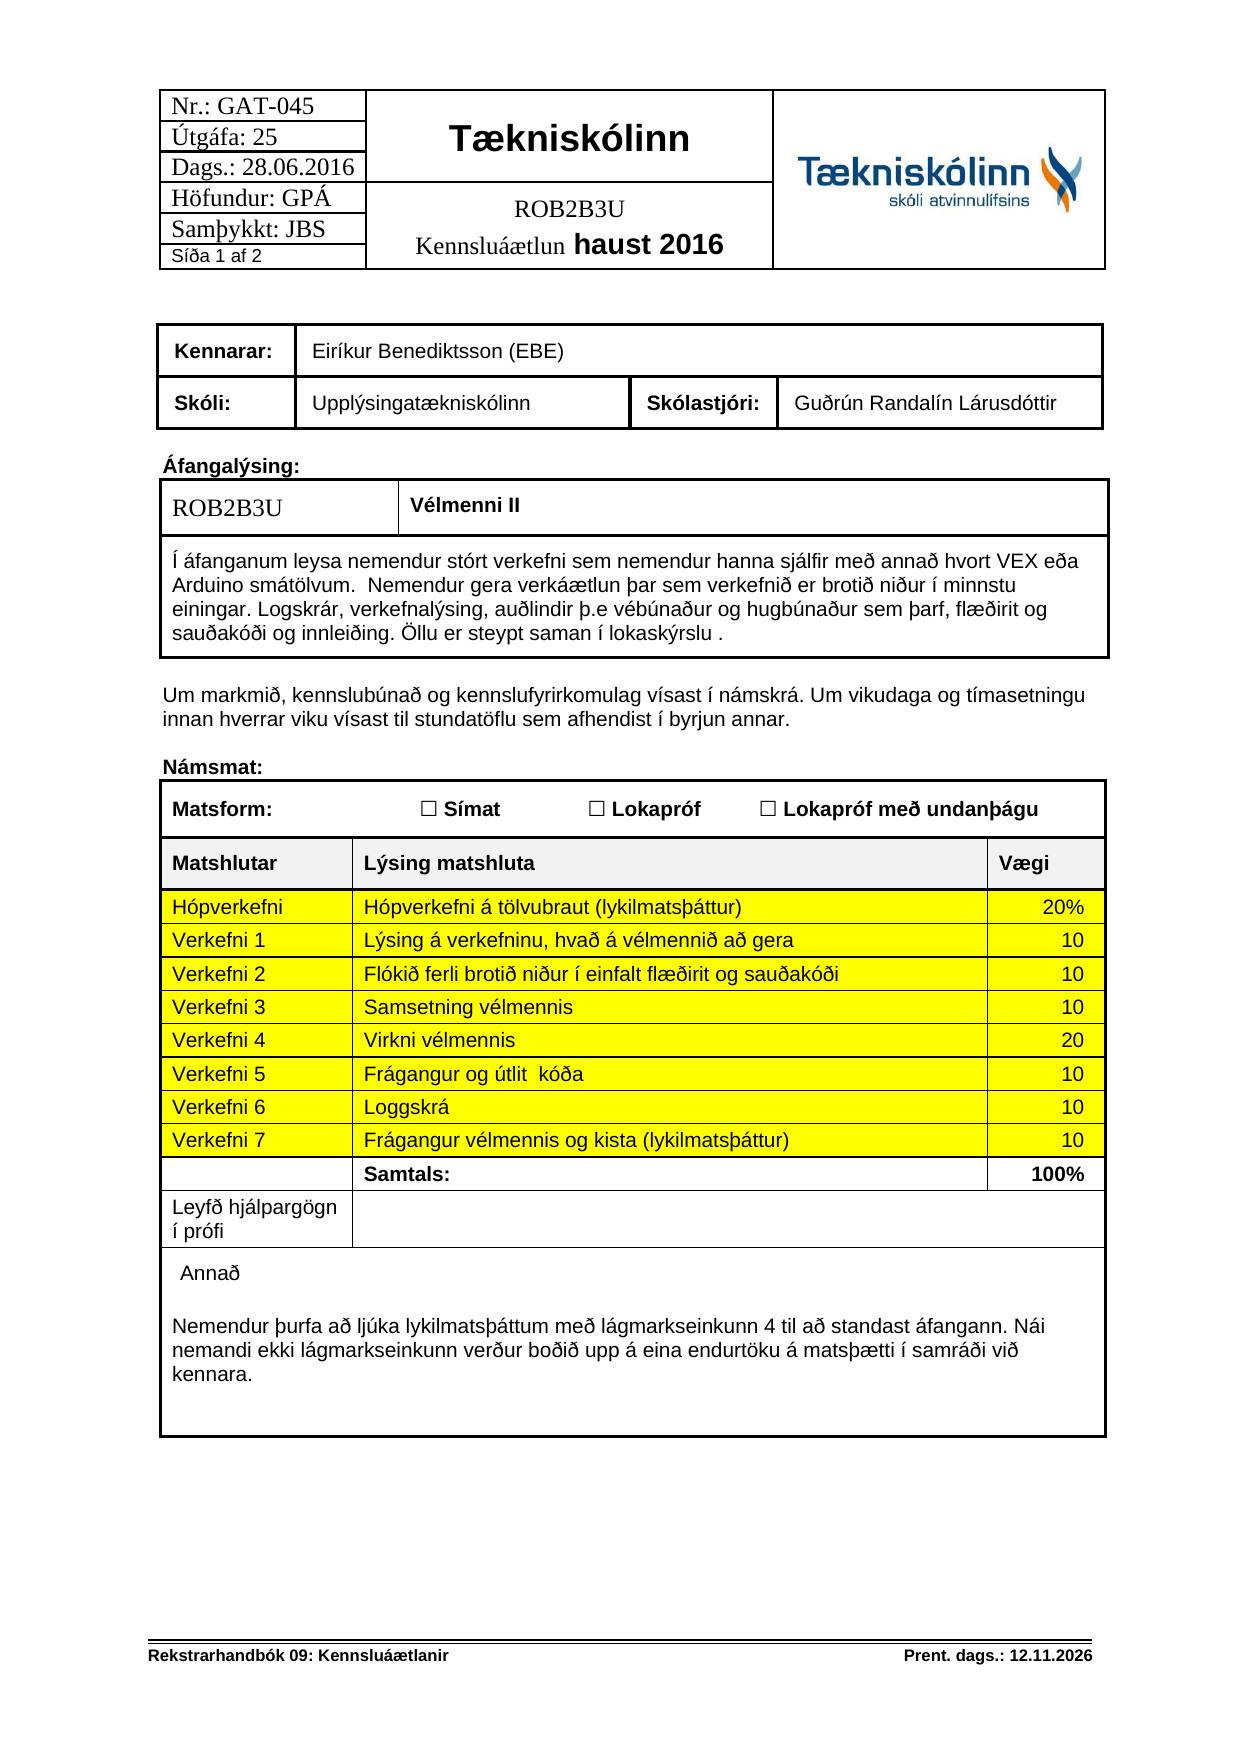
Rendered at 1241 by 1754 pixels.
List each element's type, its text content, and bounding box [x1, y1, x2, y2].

table_cell 10 [988, 1091, 1104, 1123]
table_cell Matshlutar [162, 839, 352, 888]
table_cell [353, 1191, 1104, 1247]
table_cell Skóli: [159, 378, 294, 427]
table_header Símat Lokapróf Lokapróf með undanþágu [353, 782, 1104, 836]
table_cell Guðrún Randalín Lárusdóttir [779, 378, 1101, 427]
table_cell 10 [988, 924, 1104, 956]
table_cell Loggskrá [353, 1091, 987, 1123]
text Um markmið, kennslubúnað og kennslufyrirkomulag vísast í námskrá. Um vikudaga og tímasetningu innan hverrar viku vísast til stundatöflu sem afhendist í byrjun annar. [162, 683, 1092, 731]
table_header Eiríkur Benediktsson (EBE) [297, 326, 1101, 375]
table_cell Verkefni 1 [162, 924, 352, 956]
table_cell Lýsing matshluta [353, 839, 987, 888]
table_cell Verkefni 6 [162, 1091, 352, 1123]
table_cell 100% [988, 1158, 1104, 1190]
table_cell 10 [988, 1124, 1104, 1156]
table_cell Flókið ferli brotið niður í einfalt flæðirit og sauðakóði [353, 958, 987, 990]
text Námsmat: [162, 755, 1092, 779]
table_cell 10 [988, 1058, 1104, 1090]
table_cell Frágangur og útlit kóða [353, 1058, 987, 1090]
table_cell Virkni vélmennis [353, 1024, 987, 1056]
table_cell Frágangur vélmennis og kista (lykilmatsþáttur) [353, 1124, 987, 1156]
picture [784, 136, 1093, 223]
table_cell Verkefni 5 [162, 1058, 352, 1090]
table_cell Samtals: [353, 1158, 987, 1190]
table_cell Annað Nemendur þurfa að ljúka lykilmatsþáttum með lágmarkseinkunn 4 til að standast áfangann. Nái nemandi ekki lágmarkseinkunn verður boðið upp á eina endurtöku á matsþætti í samráði við kennara. [162, 1248, 1104, 1434]
table_cell Leyfð hjálpargögn í prófi [162, 1191, 352, 1247]
table_cell Hópverkefni á tölvubraut (lykilmatsþáttur) [353, 891, 987, 923]
table_header Kennarar: [159, 326, 294, 375]
text Áfangalýsing: [162, 454, 1092, 478]
table_cell 10 [988, 991, 1104, 1023]
table_cell 20 [988, 1024, 1104, 1056]
table_cell Verkefni 3 [162, 991, 352, 1023]
table_cell Samsetning vélmennis [353, 991, 987, 1023]
table_header Vélmenni II [399, 481, 1107, 533]
table_cell Upplýsingatækniskólinn [297, 378, 628, 427]
table_cell 10 [988, 958, 1104, 990]
table_header Matsform: [162, 782, 352, 836]
table_cell Lýsing á verkefninu, hvað á vélmennið að gera [353, 924, 987, 956]
table_cell Vægi [988, 839, 1104, 888]
table_cell Í áfanganum leysa nemendur stórt verkefni sem nemendur hanna sjálfir með annað hvort VEX eða Arduino smátölvum. Nemendur gera verkáætlun þar sem verkefnið er brotið niður í minnstu einingar. Logskrár, verkefnalýsing, auðlindir þ.e vébúnaður og hugbúnaður sem þarf, flæðirit og sauðakóði og innleiðing. Öllu er steypt saman í lokaskýrslu . [162, 537, 1107, 656]
table_cell Verkefni 4 [162, 1024, 352, 1056]
table_cell Verkefni 2 [162, 958, 352, 990]
table_cell 20% [988, 891, 1104, 923]
table_cell [162, 1158, 352, 1190]
table_cell Hópverkefni [162, 891, 352, 923]
table_cell Verkefni 7 [162, 1124, 352, 1156]
table_cell Skólastjóri: [632, 378, 776, 427]
